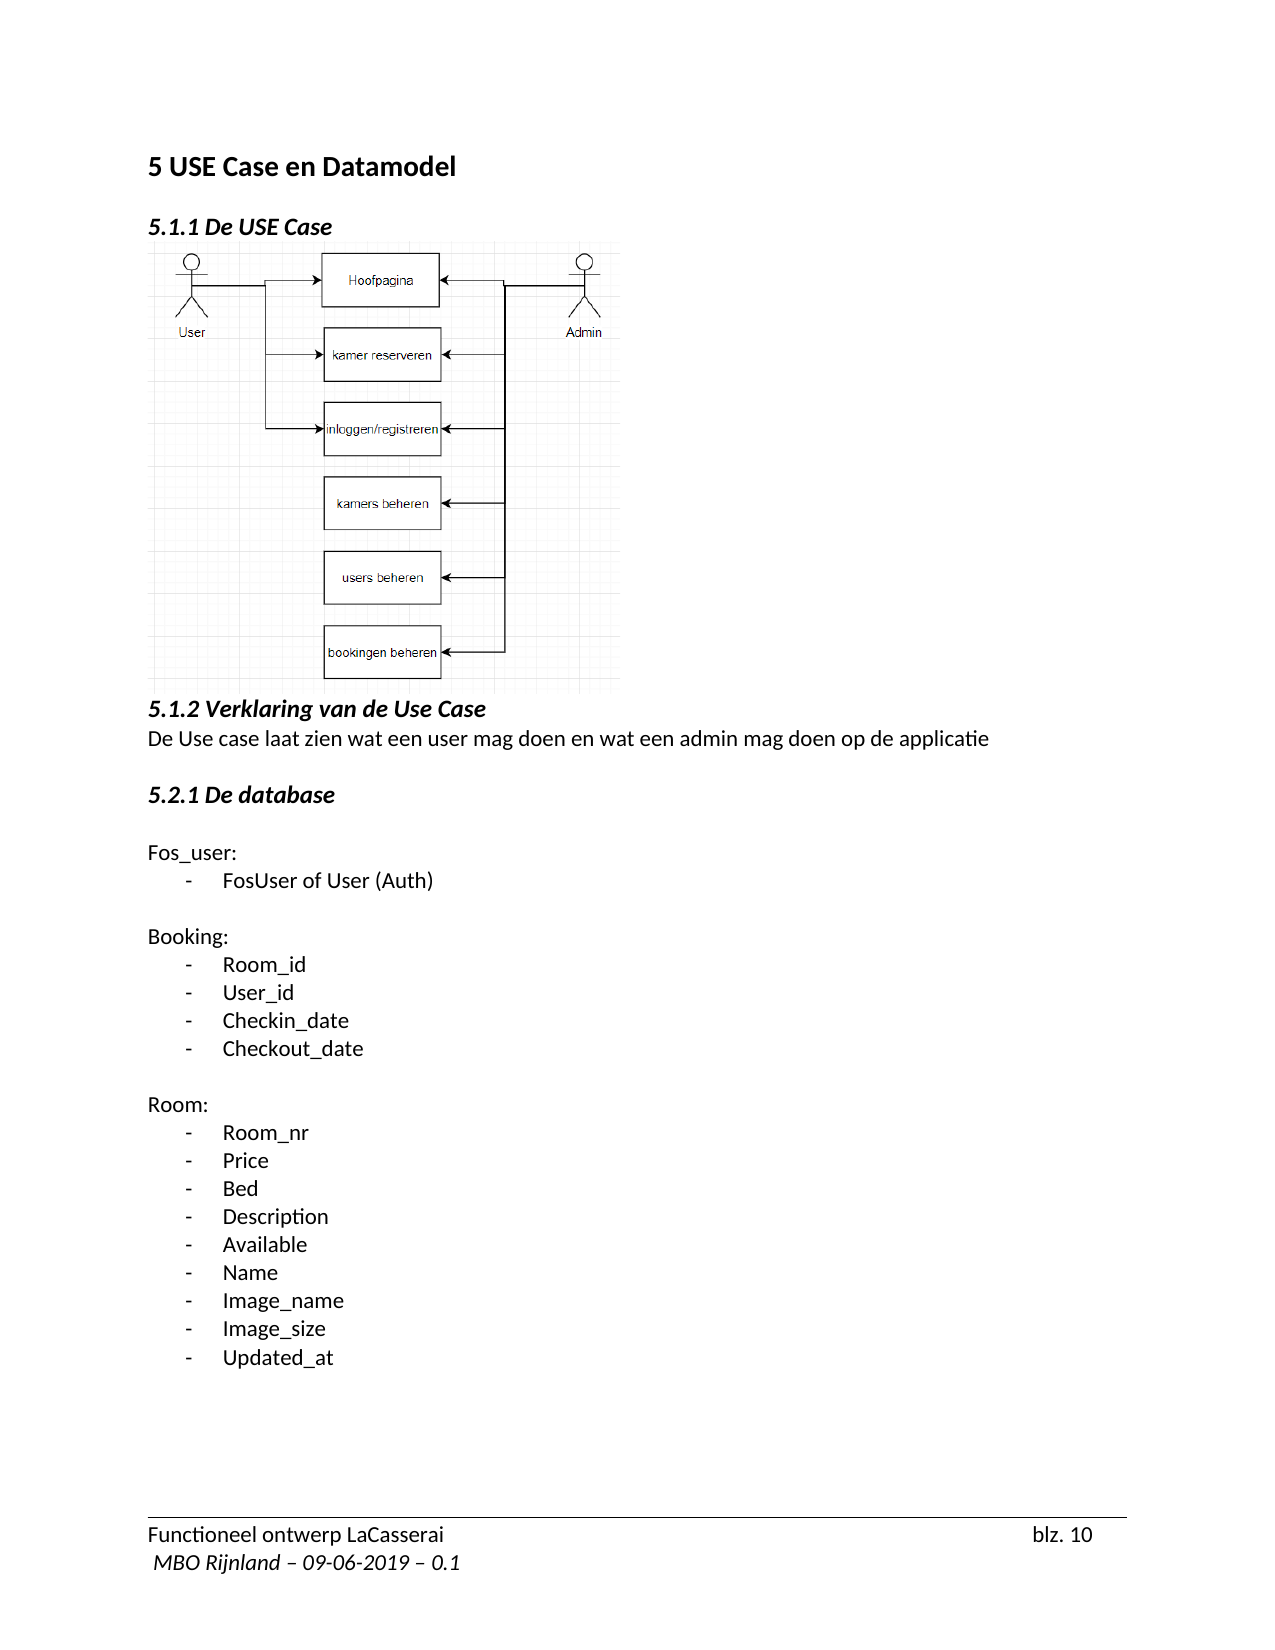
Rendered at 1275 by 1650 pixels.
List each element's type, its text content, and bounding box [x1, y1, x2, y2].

list Bed [185, 1174, 1127, 1202]
text Booking: [148, 922, 1127, 950]
list FosUser of User (Auth) [185, 866, 1127, 894]
subtitle 5 USE Case en Datamodel [148, 148, 1127, 183]
list Checkin_date [185, 1006, 1127, 1034]
subtitle 5.1.1 De USE Case [148, 211, 1127, 242]
text De Use case laat zien wat een user mag doen en wat een admin mag doen op de applicatie [148, 724, 1127, 752]
text Room: [148, 1090, 1127, 1118]
list Room_nr [185, 1118, 1127, 1146]
list Image_size [185, 1314, 1127, 1343]
list Price [185, 1146, 1127, 1174]
list Image_name [185, 1287, 1127, 1314]
subtitle 5.2.1 De database [148, 780, 1127, 810]
list Updated_at [185, 1343, 1127, 1371]
subtitle 5.1.2 Verklaring van de Use Case [148, 693, 1127, 724]
list User_id [185, 978, 1127, 1006]
picture [147, 241, 621, 694]
list Checkout_date [185, 1034, 1127, 1062]
list Description [185, 1202, 1127, 1231]
list Room_id [185, 950, 1127, 978]
text Fos_user: [148, 838, 1127, 866]
list Available [185, 1231, 1127, 1258]
list Name [185, 1258, 1127, 1287]
